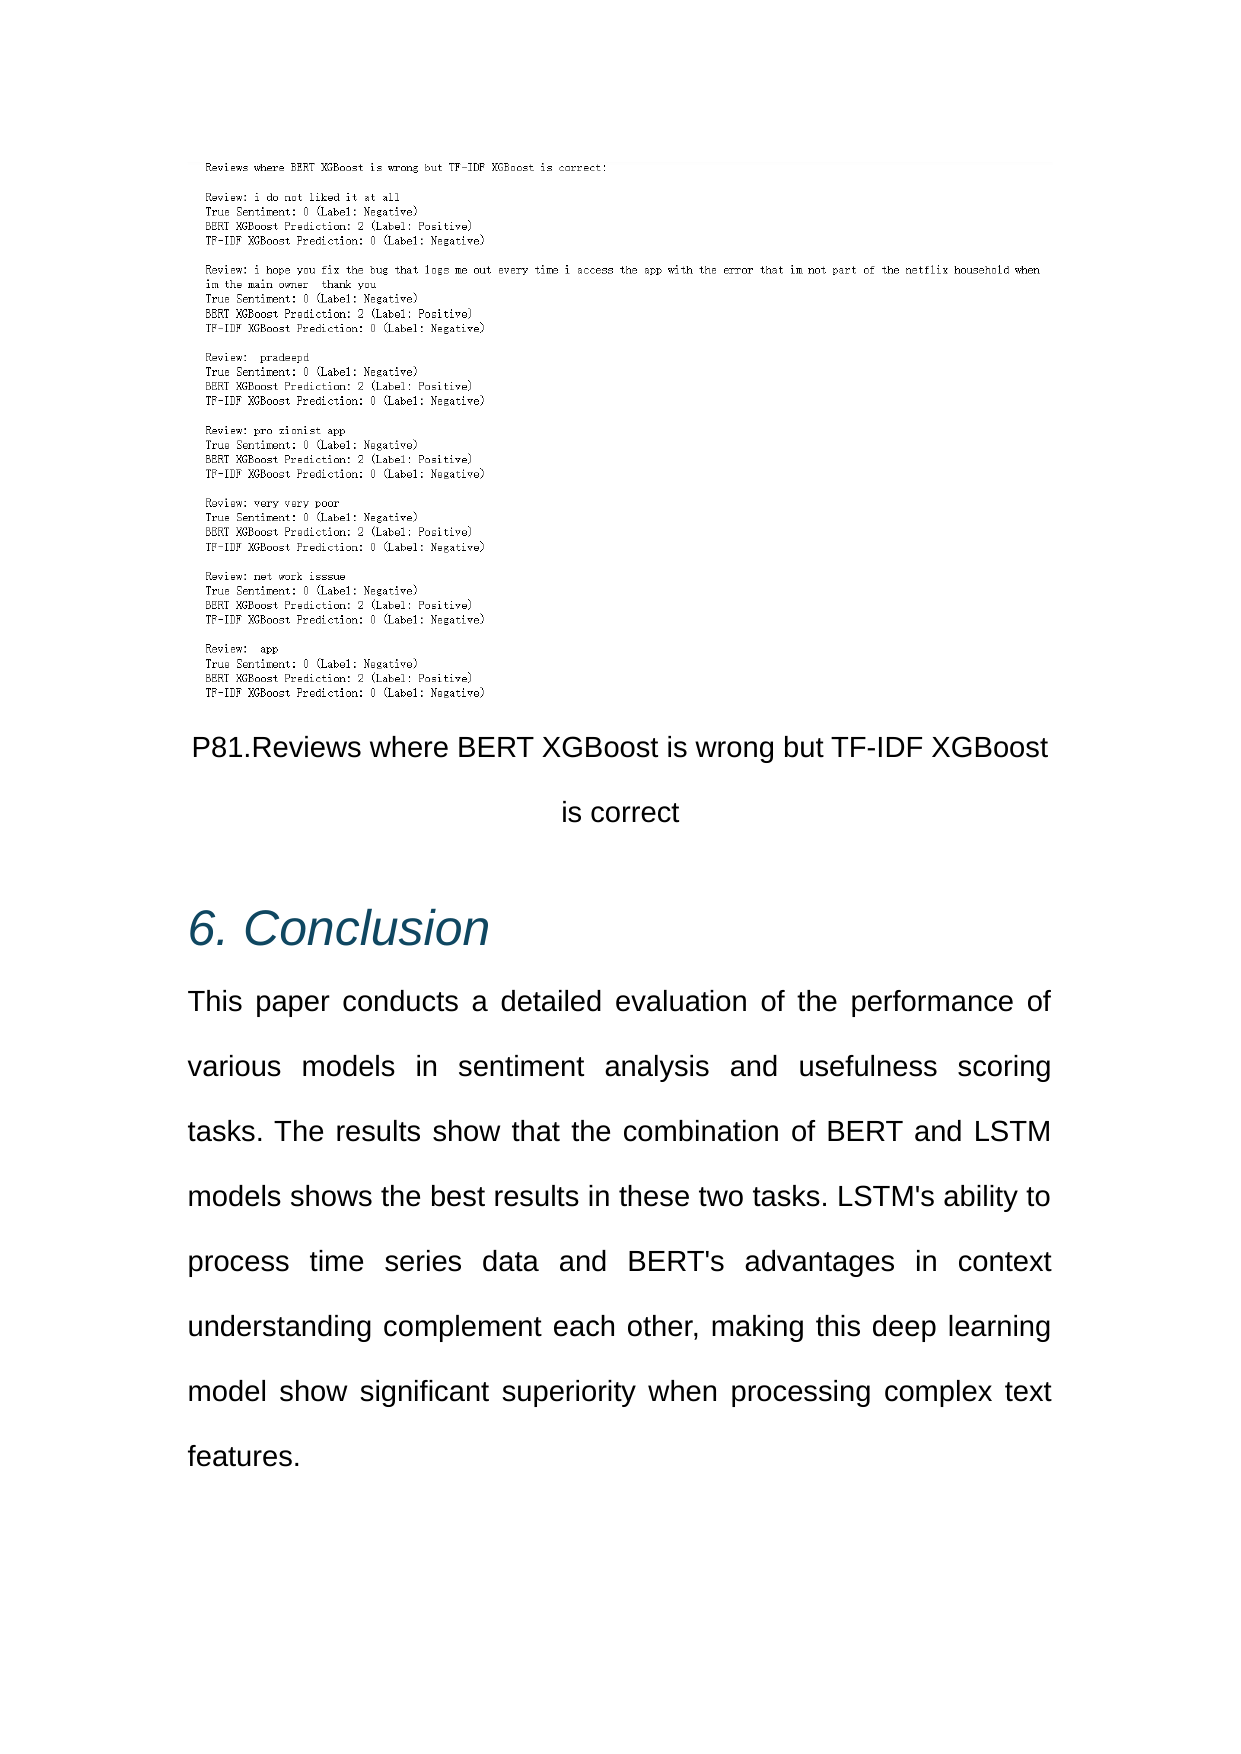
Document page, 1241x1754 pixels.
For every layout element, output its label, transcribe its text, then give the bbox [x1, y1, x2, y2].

text This paper conducts a detailed evaluation of the performance of various models in sentiment analysis and usefulness scoring tasks. The results show that the combination of BERT and LSTM models shows the best results in these two tasks. LSTM's ability to process time series data and BERT's advantages in context understanding complement each other, making this deep learning model show significant superiority when processing complex text features. [187, 968, 1053, 1488]
text P81.Reviews where BERT XGBoost is wrong but TF-IDF XGBoost is correct [187, 714, 1053, 844]
subtitle 6. Conclusion [187, 894, 1053, 959]
picture [187, 162, 1053, 707]
